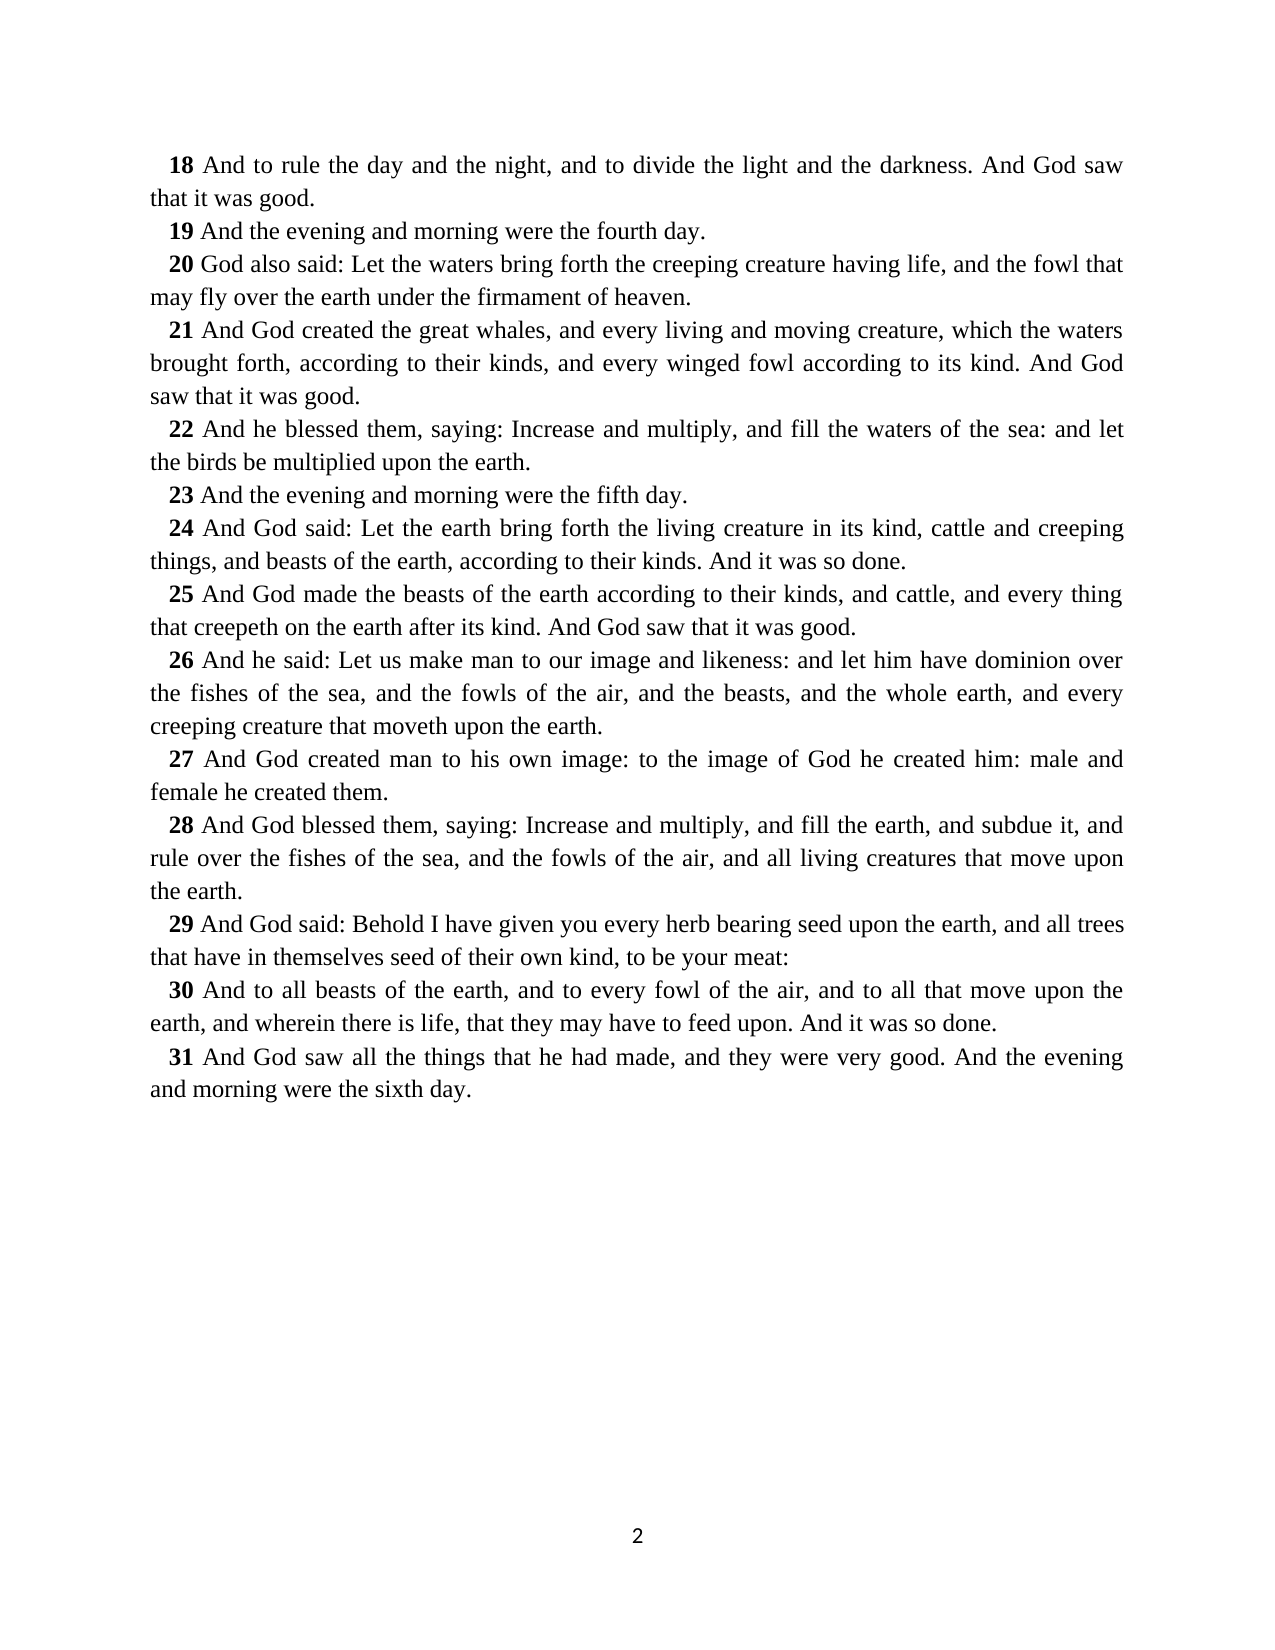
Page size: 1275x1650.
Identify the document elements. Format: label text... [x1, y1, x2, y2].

text 27 And God created man to his own image: to the image of God he created him: male and female he created them. [150, 744, 1125, 806]
text 24 And God said: Let the earth bring forth the living creature in its kind, cattle and creeping things, and beasts of the earth, according to their kinds. And it was so done. [150, 513, 1125, 575]
text 22 And he blessed them, saying: Increase and multiply, and fill the waters of the sea: and let the birds be multiplied upon the earth. [150, 414, 1125, 476]
text 26 And he said: Let us make man to our image and likeness: and let him have dominion over the fishes of the sea, and the fowls of the air, and the beasts, and the whole earth, and every creeping creature that moveth upon the earth. [150, 645, 1125, 740]
text 21 And God created the great whales, and every living and moving creature, which the waters brought forth, according to their kinds, and every winged fowl according to its kind. And God saw that it was good. [150, 315, 1125, 410]
text 18 And to rule the day and the night, and to divide the light and the darkness. And God saw that it was good. [150, 150, 1125, 212]
text 28 And God blessed them, saying: Increase and multiply, and fill the earth, and subdue it, and rule over the fishes of the sea, and the fowls of the air, and all living creatures that move upon the earth. [150, 810, 1125, 905]
text 29 And God said: Behold I have given you every herb bearing seed upon the earth, and all trees that have in themselves seed of their own kind, to be your meat: [150, 909, 1125, 971]
text 31 And God saw all the things that he had made, and they were very good. And the evening and morning were the sixth day. [150, 1042, 1125, 1103]
text 23 And the evening and morning were the fifth day. [150, 480, 1125, 509]
text 19 And the evening and morning were the fourth day. [150, 216, 1125, 245]
text 20 God also said: Let the waters bring forth the creeping creature having life, and the fowl that may fly over the earth under the firmament of heaven. [150, 249, 1125, 311]
text 25 And God made the beasts of the earth according to their kinds, and cattle, and every thing that creepeth on the earth after its kind. And God saw that it was good. [150, 579, 1125, 641]
text 30 And to all beasts of the earth, and to every fowl of the air, and to all that move upon the earth, and wherein there is life, that they may have to feed upon. And it was so done. [150, 976, 1125, 1037]
